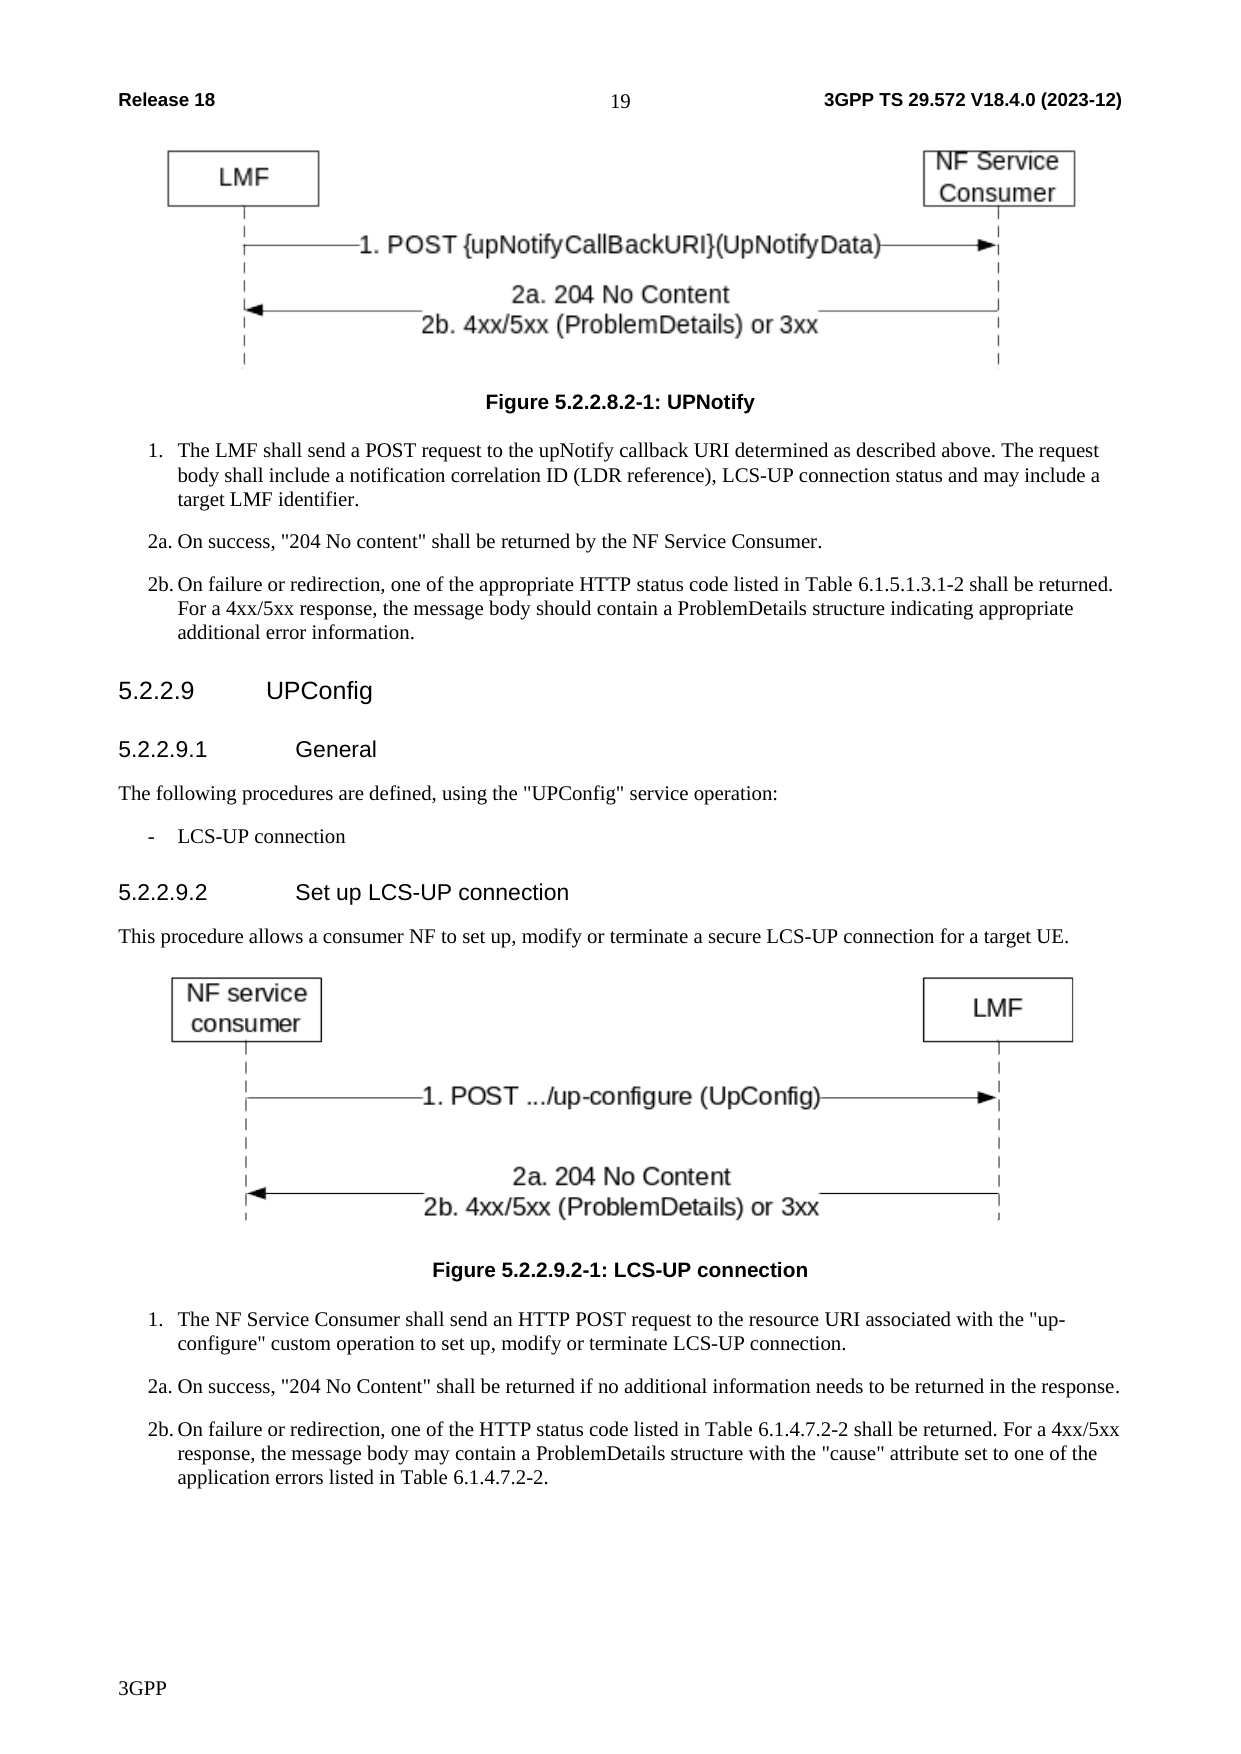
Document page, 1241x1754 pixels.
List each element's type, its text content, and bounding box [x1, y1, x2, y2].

text 1. The LMF shall send a POST request to the upNotify callback URI determined as described above. The request body shall include a notification correlation ID (LDR reference), LCS-UP connection status and may include a target LMF identifier. [148, 438, 1122, 511]
subtitle 5.2.2.9.2 Set up LCS-UP connection [118, 879, 1122, 905]
text - LCS-UP connection [148, 823, 1122, 848]
text This procedure allows a consumer NF to set up, modify or terminate a secure LCS-UP connection for a target UE. [118, 924, 1122, 948]
text 2a. On success, "204 No content" shall be returned by the NF Service Consumer. [148, 529, 1122, 553]
subtitle 5.2.2.9.1 General [118, 736, 1122, 762]
text Figure 5.2.2.8.2-1: UPNotify [118, 389, 1122, 413]
text 1. The NF Service Consumer shall send an HTTP POST request to the resource URI associated with the "up-configure" custom operation to set up, modify or terminate LCS-UP connection. [148, 1307, 1122, 1355]
text Figure 5.2.2.9.2-1: LCS-UP connection [118, 1258, 1122, 1282]
text 2a. On success, "204 No Content" shall be returned if no additional information needs to be returned in the response. [148, 1374, 1122, 1398]
text 2b. On failure or redirection, one of the appropriate HTTP status code listed in Table 6.1.5.1.3.1-2 shall be returned. For a 4xx/5xx response, the message body should contain a ProblemDetails structure indicating appropriate additional error information. [148, 572, 1122, 644]
subtitle 5.2.2.9 UPConfig [118, 676, 1122, 704]
text 2b. On failure or redirection, one of the HTTP status code listed in Table 6.1.4.7.2-2 shall be returned. For a 4xx/5xx response, the message body may contain a ProblemDetails structure with the "cause" attribute set to one of the application errors listed in Table 6.1.4.7.2-2. [148, 1417, 1122, 1489]
text The following procedures are defined, using the "UPConfig" service operation: [118, 781, 1122, 805]
